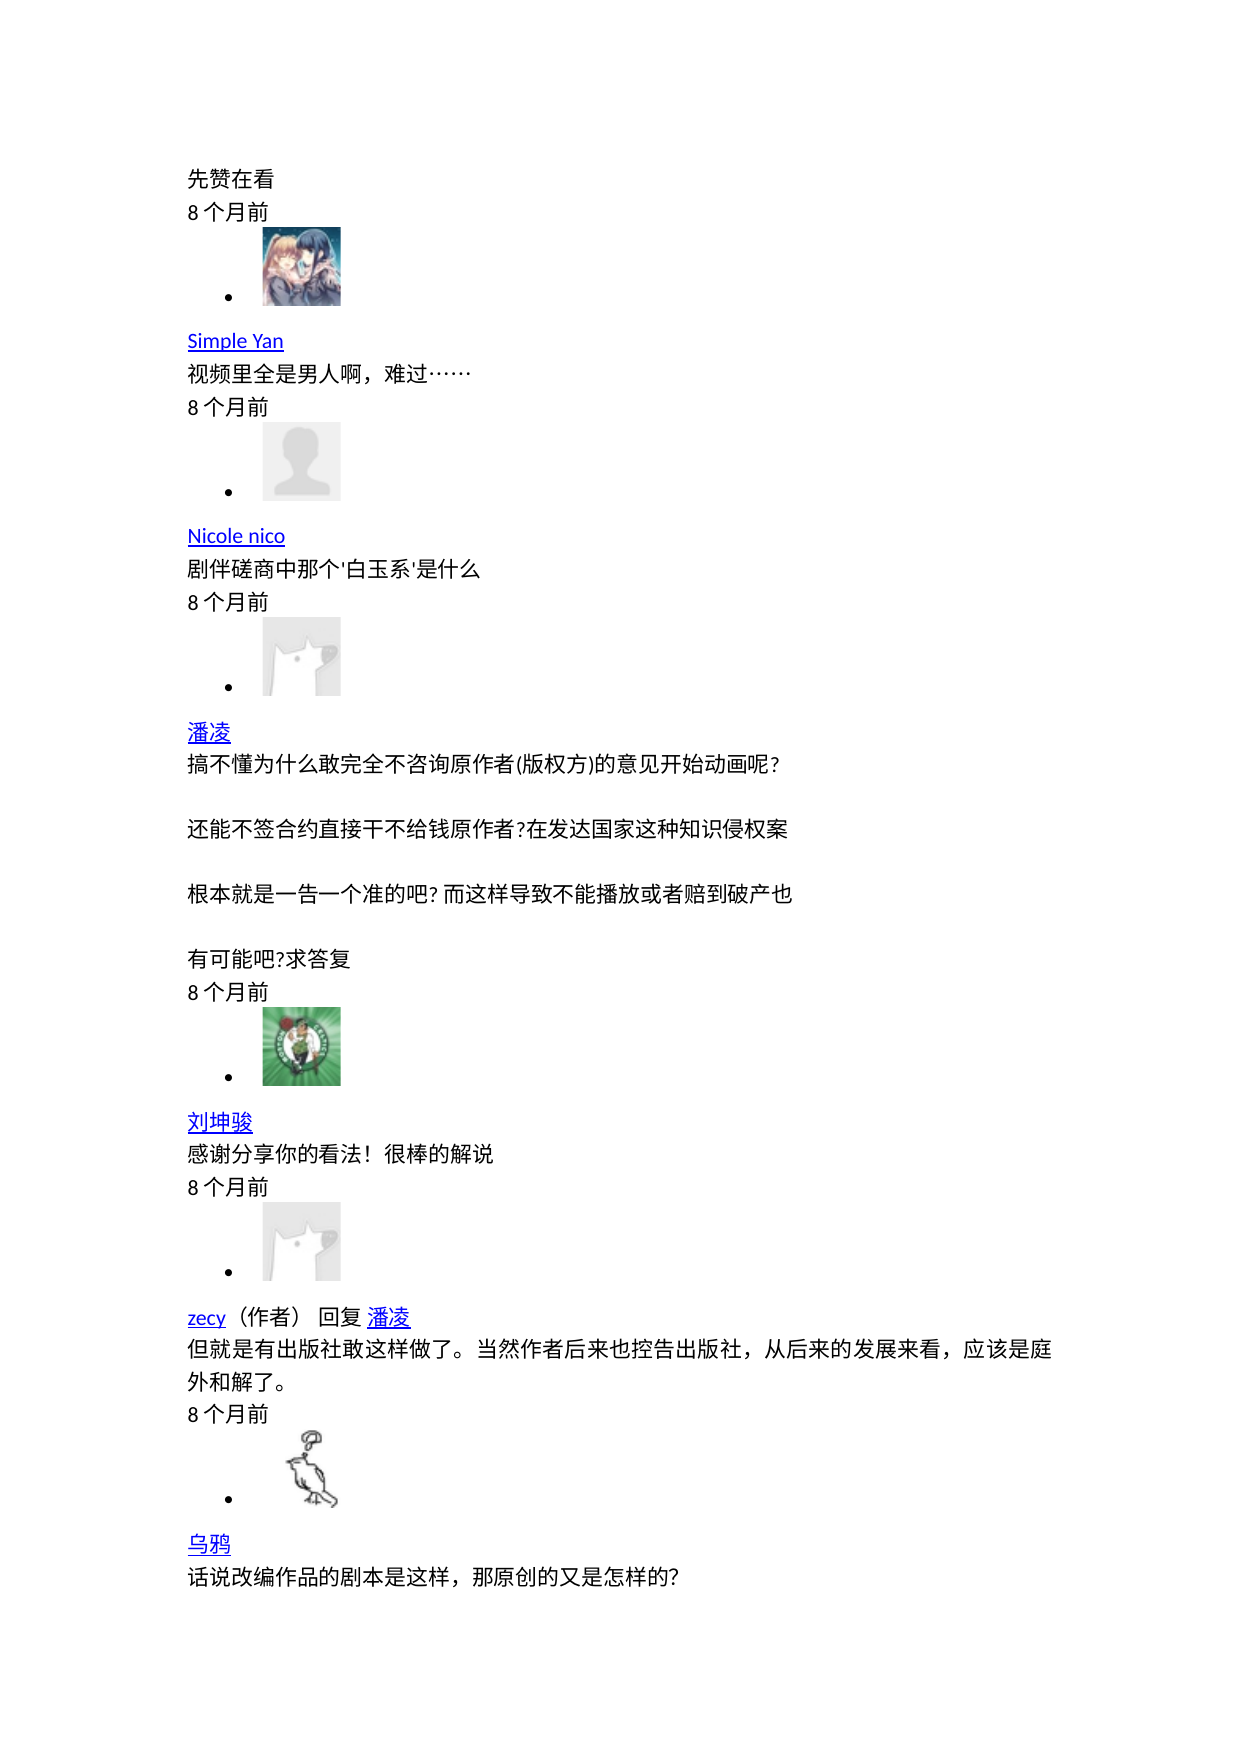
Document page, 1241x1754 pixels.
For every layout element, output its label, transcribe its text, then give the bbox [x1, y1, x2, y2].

picture [262, 422, 341, 501]
picture [262, 617, 341, 696]
text zecy（作者） 回复 潘凌 [187, 1299, 1053, 1332]
text 8 个月前 [187, 1169, 1053, 1202]
text 8 个月前 [187, 194, 1053, 227]
text 但就是有出版社敢这样做了。当然作者后来也控告出版社，从后来的发展来看，应该是庭外和解了。 [187, 1332, 1053, 1397]
picture [262, 1007, 341, 1086]
text Simple Yan [187, 324, 1053, 357]
picture [262, 1429, 341, 1508]
text 潘凌 [187, 714, 1053, 747]
text 话说改编作品的剧本是这样，那原创的又是怎样的？ [187, 1559, 1053, 1592]
text 先赞在看 [187, 162, 1053, 194]
text 8 个月前 [187, 1397, 1053, 1429]
text 8 个月前 [187, 389, 1053, 422]
text 乌鸦 [187, 1527, 1053, 1559]
text 感谢分享你的看法！很棒的解说 [187, 1137, 1053, 1169]
text 8 个月前 [187, 584, 1053, 617]
picture [262, 227, 341, 306]
text Nicole nico [187, 519, 1053, 552]
text 视频里全是男人啊，难过…… [187, 357, 1053, 389]
text 剧伴磋商中那个'白玉系'是什么 [187, 552, 1053, 584]
picture [262, 1202, 341, 1281]
text 刘坤骏 [187, 1104, 1053, 1137]
text 搞不懂为什么敢完全不咨询原作者(版权方)的意见开始动画呢? 还能不签合约直接干不给钱原作者?在发达国家这种知识侵权案 根本就是一告一个准的吧? 而这样导致不能播放或者赔到破产也 有可能吧?求答复 [187, 747, 1053, 974]
text 8 个月前 [187, 974, 1053, 1007]
